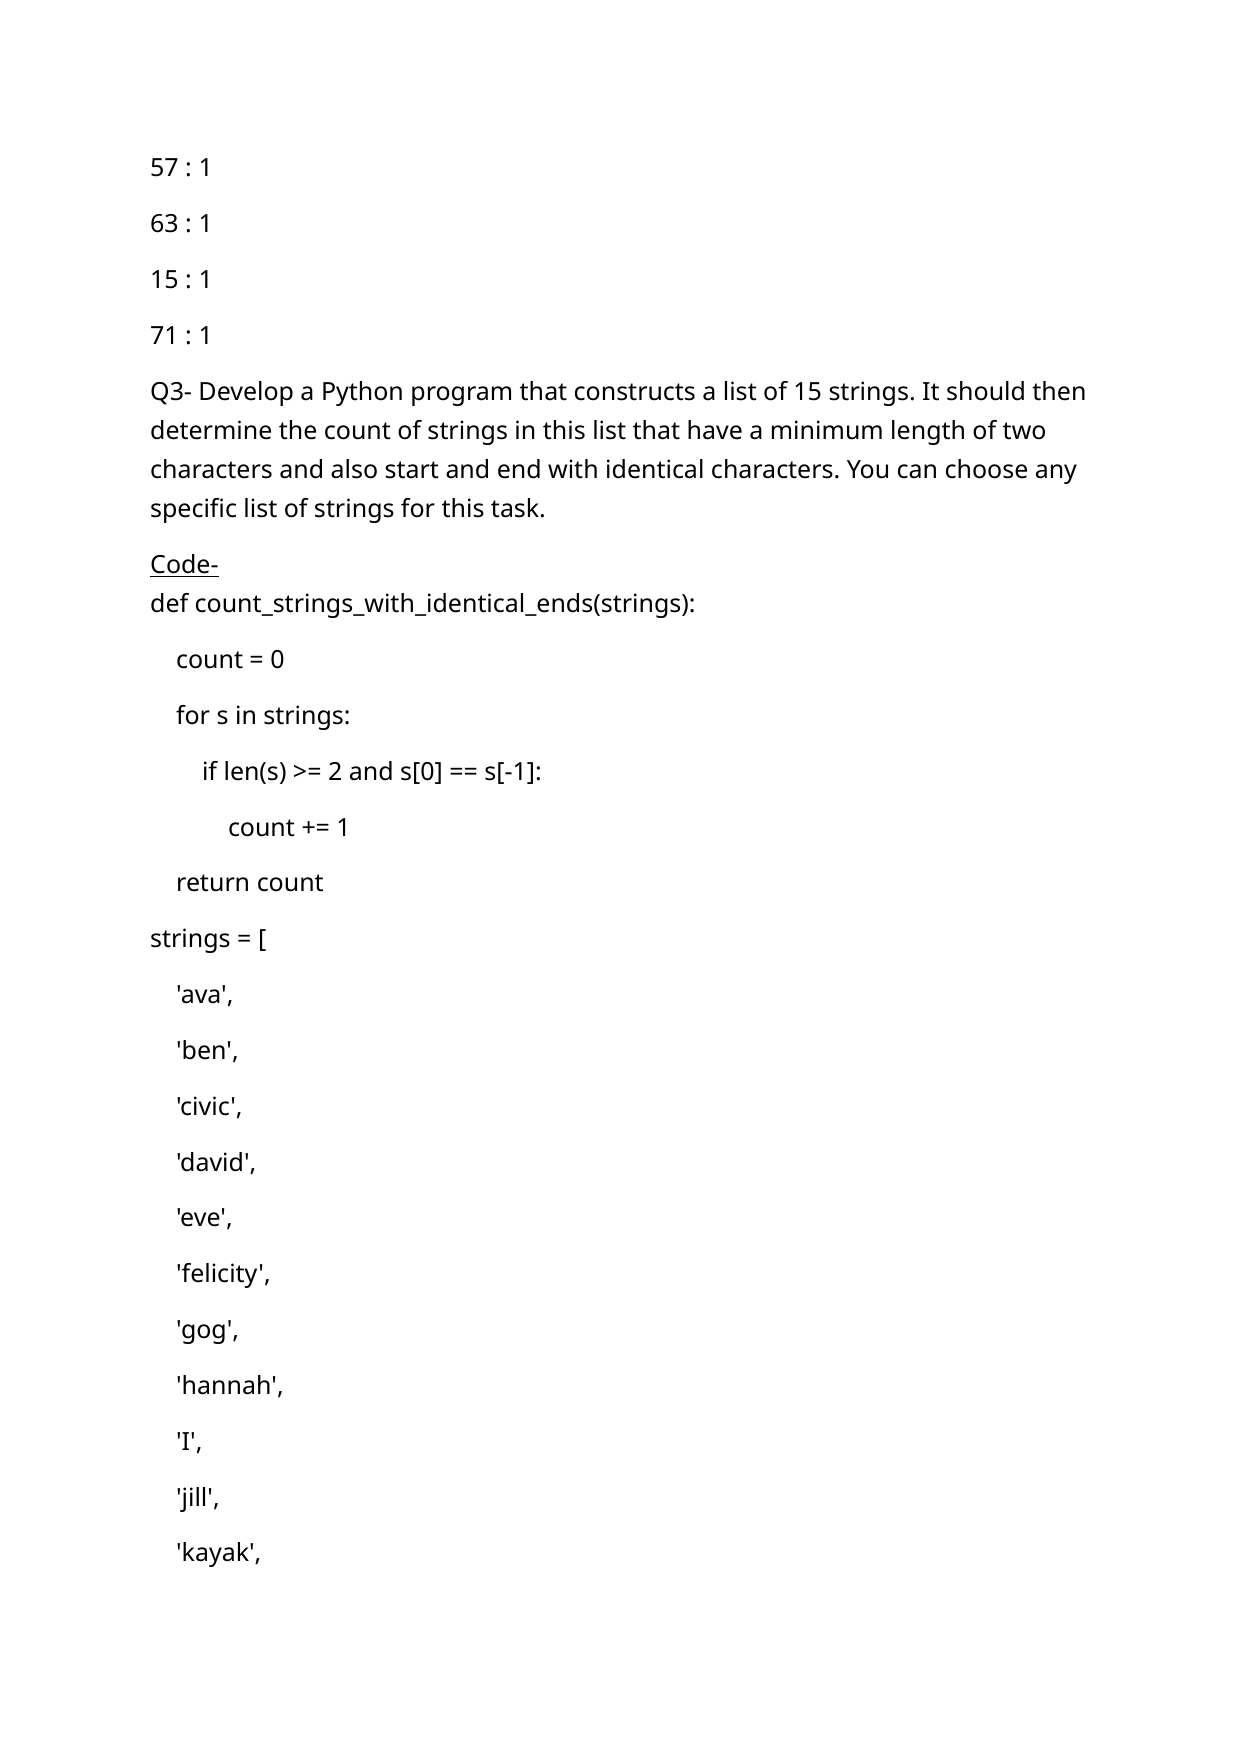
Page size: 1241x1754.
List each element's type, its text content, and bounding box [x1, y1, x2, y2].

text strings = [ [150, 921, 1090, 955]
text 'gog', [150, 1312, 1090, 1346]
text 'jill', [150, 1479, 1090, 1513]
text 'ava', [150, 977, 1090, 1011]
text 63 : 1 [150, 206, 1090, 240]
text count = 0 [150, 642, 1090, 676]
text 'ben', [150, 1032, 1090, 1067]
text 'felicity', [150, 1256, 1090, 1290]
text count += 1 [150, 809, 1090, 843]
text 57 : 1 [150, 150, 1090, 184]
text 'david', [150, 1144, 1090, 1178]
text for s in strings: [150, 697, 1090, 732]
text if len(s) >= 2 and s[0] == s[-1]: [150, 753, 1090, 787]
text 71 : 1 [150, 317, 1090, 352]
text Q3- Develop a Python program that constructs a list of 15 strings. It should then determine the count of strings in this list that have a minimum length of two characters and also start and end with identical characters. You can choose any specific list of strings for this task. [150, 373, 1090, 525]
text 'eve', [150, 1200, 1090, 1234]
text return count [150, 865, 1090, 899]
text 'hannah', [150, 1367, 1090, 1402]
text 'I', [150, 1423, 1090, 1457]
text 'civic', [150, 1088, 1090, 1122]
text 'kayak', [150, 1535, 1090, 1569]
text Code- def count_strings_with_identical_ends(strings): [150, 547, 1090, 620]
text 15 : 1 [150, 262, 1090, 296]
